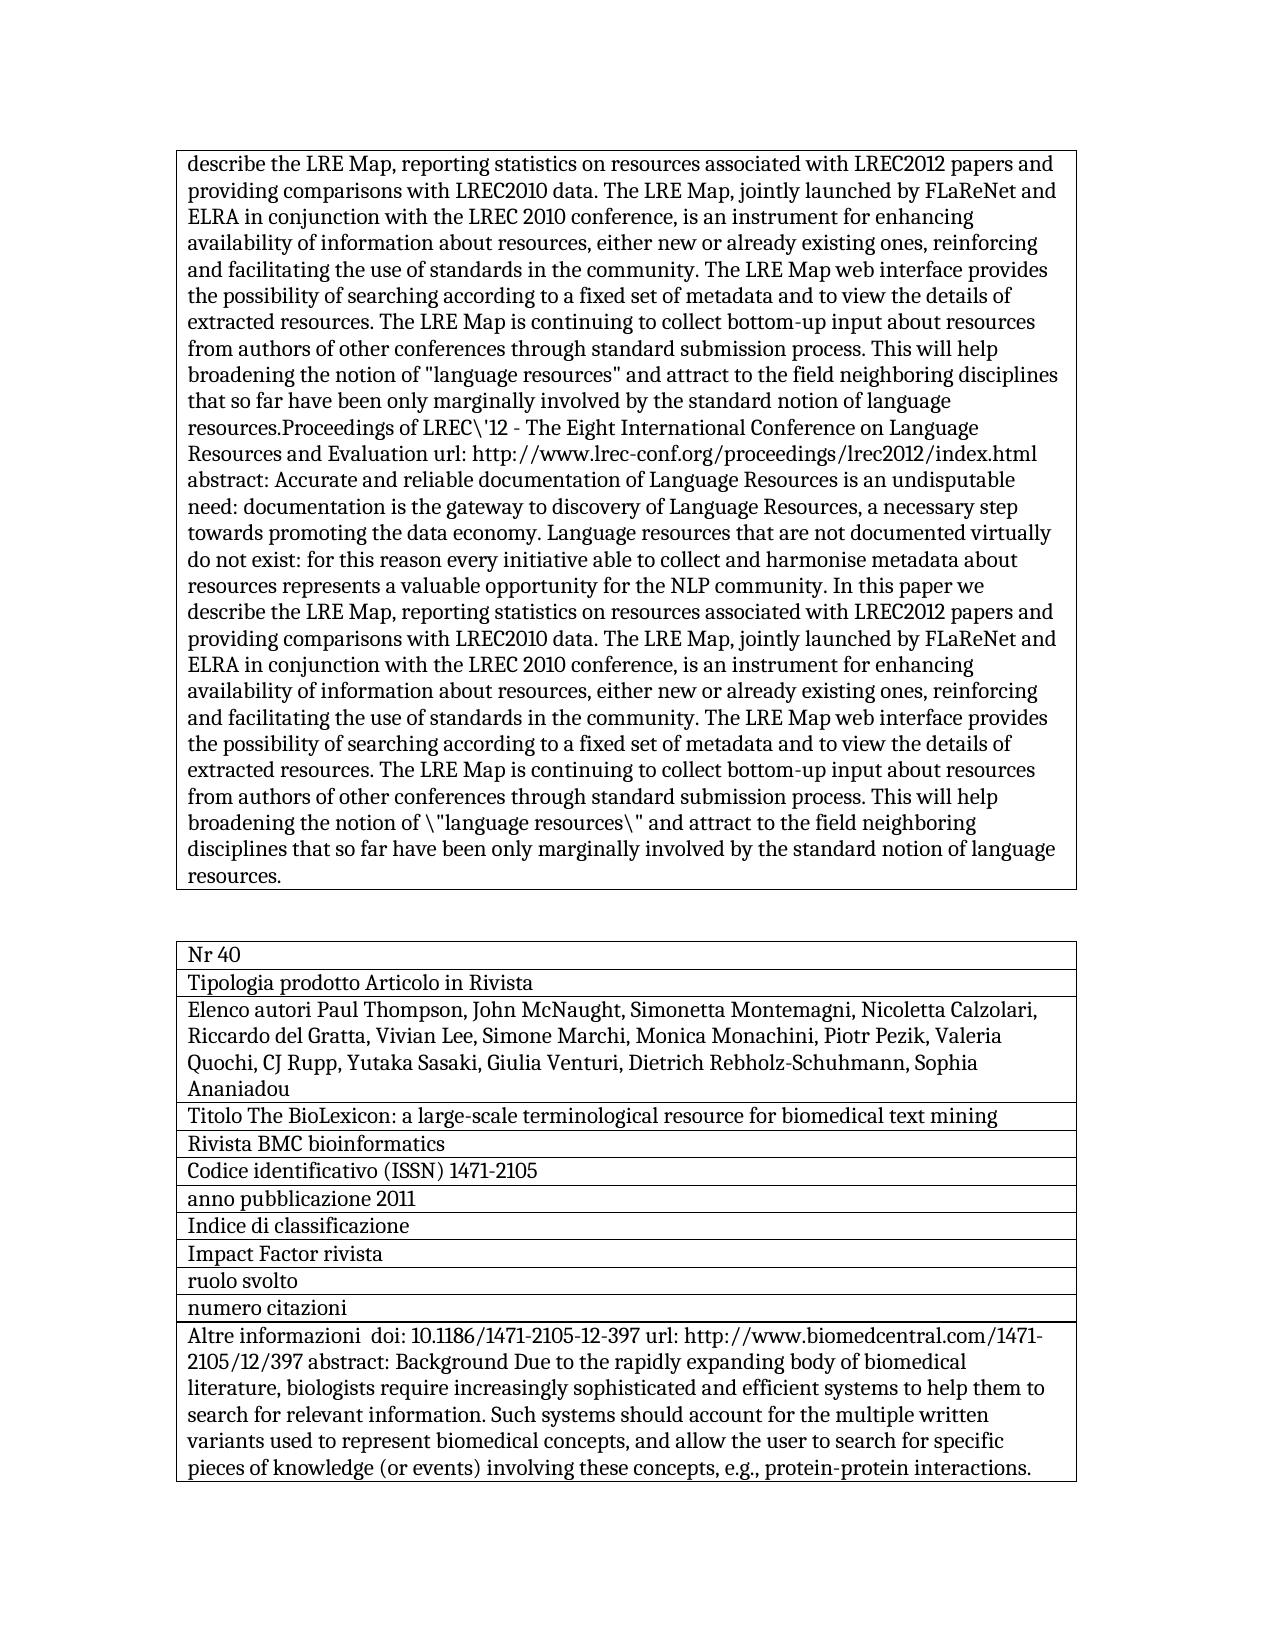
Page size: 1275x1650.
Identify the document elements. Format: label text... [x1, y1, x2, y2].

table_cell Rivista BMC bioinformatics [177, 1131, 1076, 1157]
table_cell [177, 1323, 1076, 1481]
table_header Nr 40 [177, 942, 1076, 968]
table_cell Titolo The BioLexicon: a large-scale terminological resource for biomedical text mining [177, 1103, 1076, 1130]
table_cell Impact Factor rivista [177, 1240, 1076, 1267]
table_cell Indice di classificazione [177, 1213, 1076, 1239]
table_cell numero citazioni [177, 1295, 1076, 1321]
table_cell Elenco autori Paul Thompson, John McNaught, Simonetta Montemagni, Nicoletta Calzolari, Riccardo del Gratta, Vivian Lee, Simone Marchi, Monica Monachini, Piotr Pezik, Valeria Quochi, CJ Rupp, Yutaka Sasaki, Giulia Venturi, Dietrich Rebholz-Schuhmann, Sophia Ananiadou [177, 997, 1076, 1102]
table_cell ruolo svolto [177, 1268, 1076, 1294]
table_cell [177, 151, 1076, 889]
table_cell Codice identificativo (ISSN) 1471-2105 [177, 1158, 1076, 1184]
table_cell Tipologia prodotto Articolo in Rivista [177, 970, 1076, 996]
table_cell anno pubblicazione 2011 [177, 1186, 1076, 1212]
